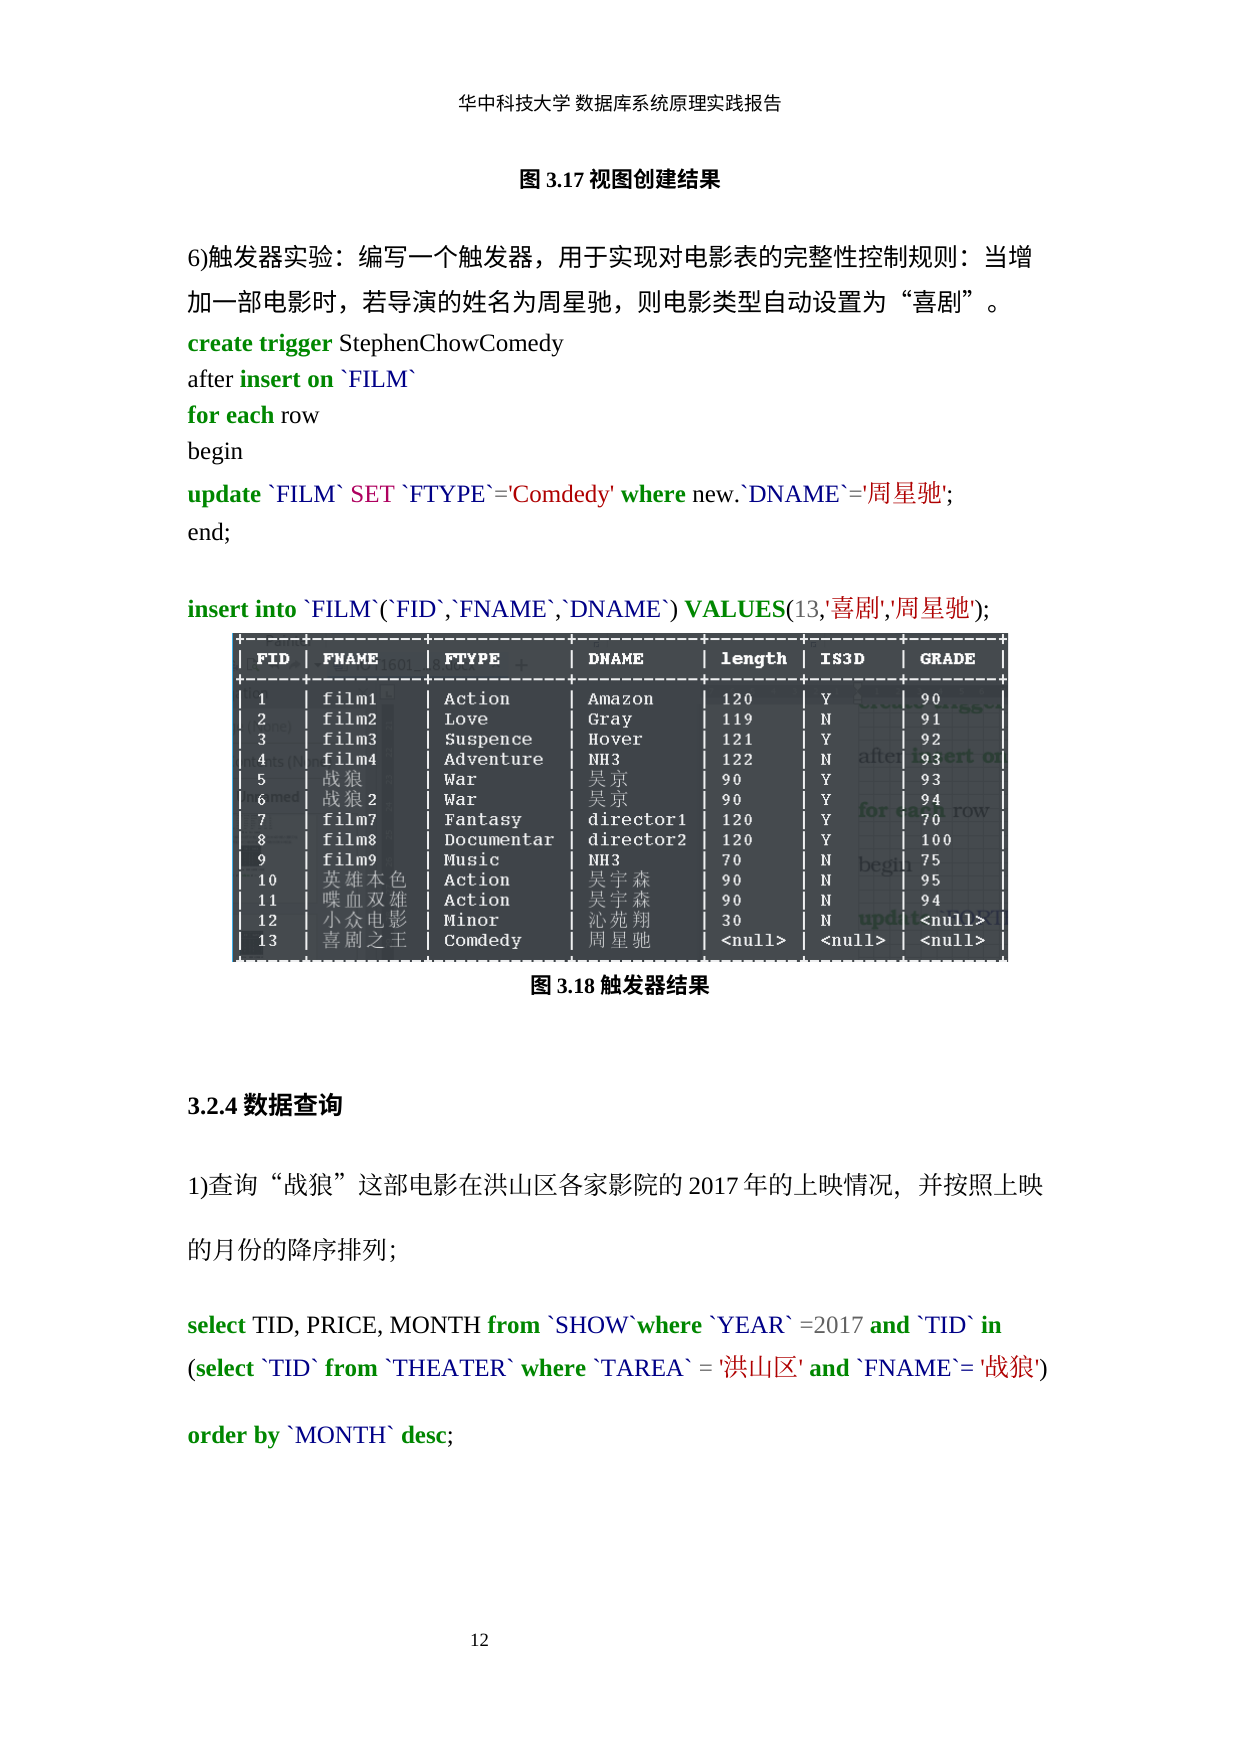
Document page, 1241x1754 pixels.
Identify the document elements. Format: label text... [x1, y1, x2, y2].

title 图3.18 触发器结果 [187, 968, 1053, 1000]
text select TID, PRICE, MONTH from `SHOW`where `YEAR` =2017 and `TID` in (select `TID` from `THEATER` where `TAREA` = '洪山区' and `FNAME`= '战狼') order by `MONTH` desc; [187, 1310, 1053, 1449]
text insert into `FILM`(`FID`,`FNAME`,`DNAME`) VALUES(13,'喜剧','周星驰'); [187, 589, 830, 624]
subtitle 3.2.4 数据查询 [187, 1086, 1053, 1122]
list 查询“战狼”这部电影在洪山区各家影院的2017年的上映情况，并按照上映的月份的降序排列； [187, 1151, 1053, 1281]
picture [232, 633, 1009, 962]
title 图3.17 视图创建结果 [187, 162, 1053, 194]
list 触发器实验：编写一个触发器，用于实现对电影表的完整性控制规则：当增加一部电影时，若导演的姓名为周星驰，则电影类型自动设置为“喜剧”。 [187, 237, 1053, 319]
text create trigger StephenChowComedy after insert on `FILM` for each row begin update `FILM` SET `FTYPE`='Comdedy' where new.`DNAME`='周星驰'; end; [187, 328, 1053, 546]
